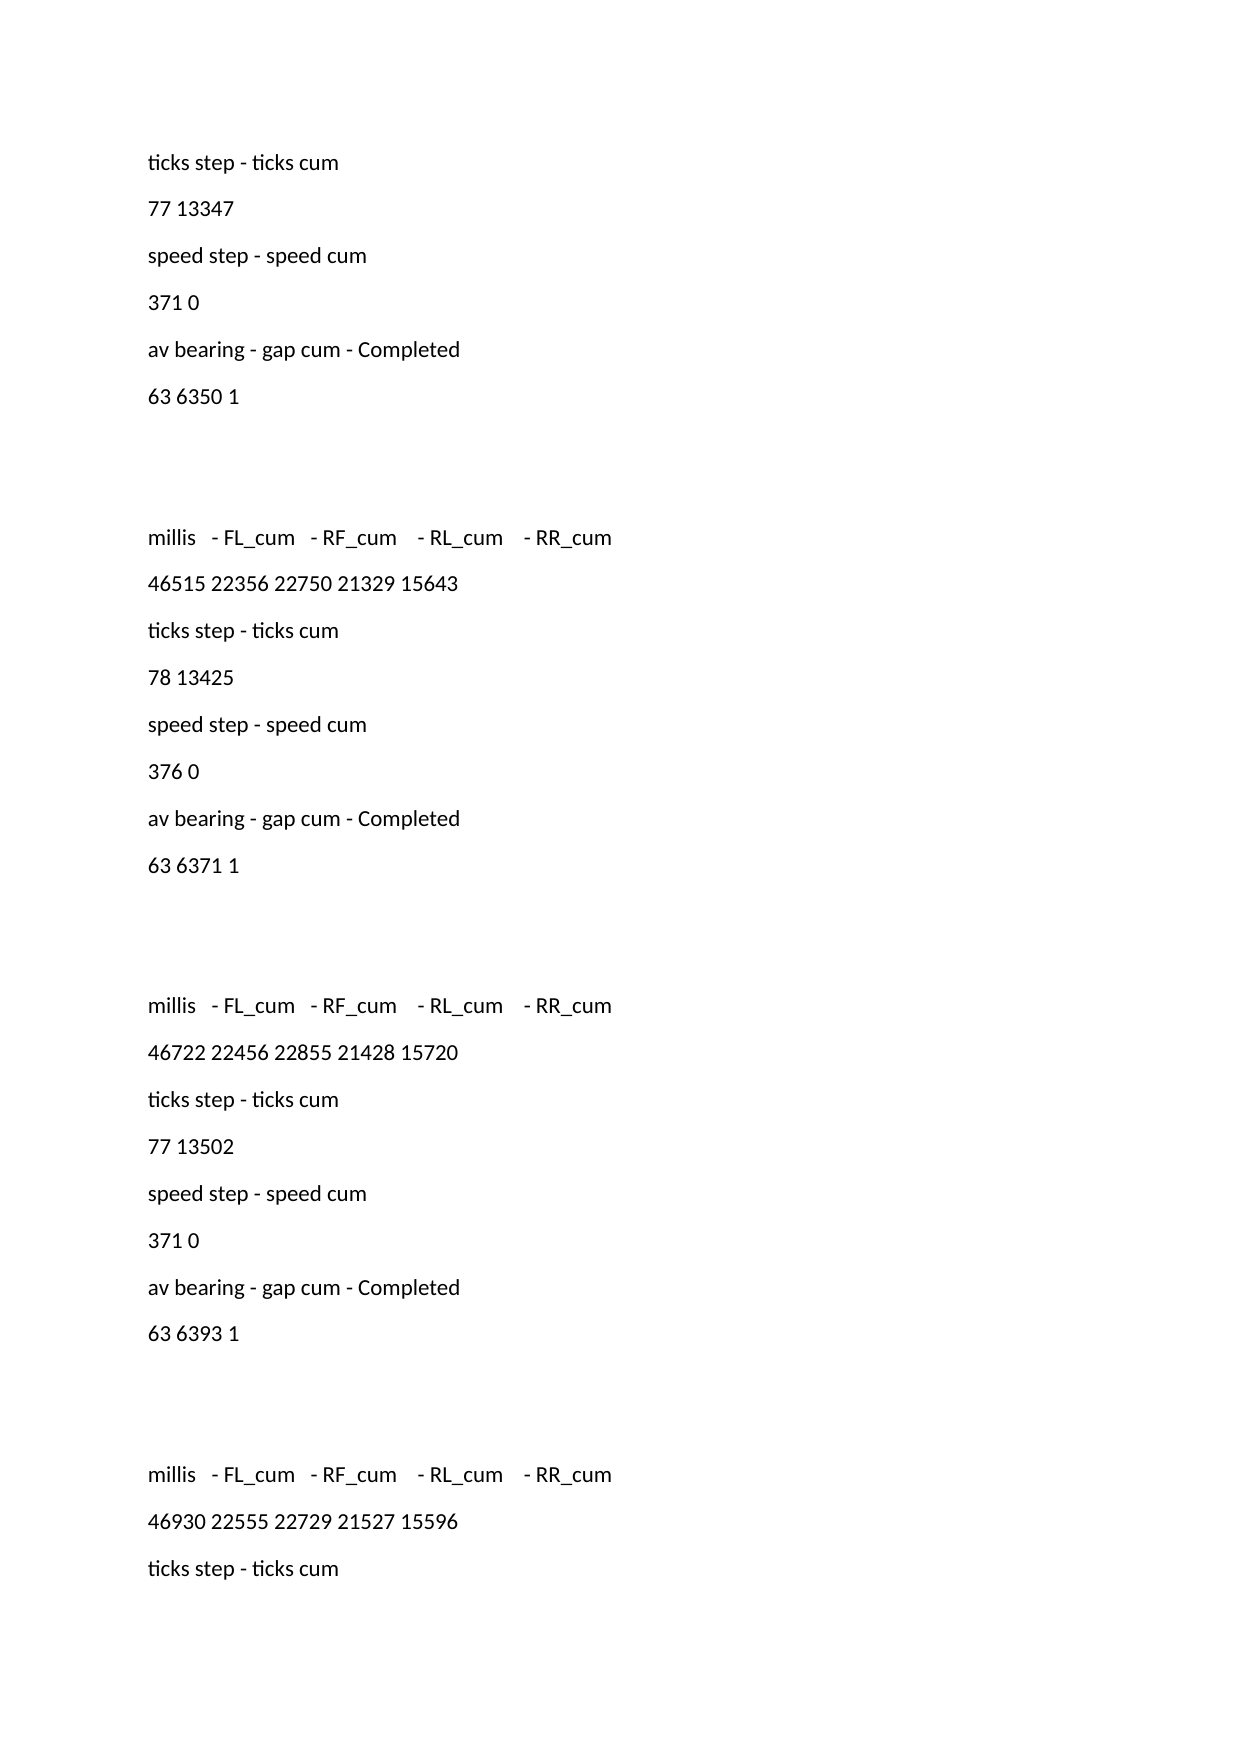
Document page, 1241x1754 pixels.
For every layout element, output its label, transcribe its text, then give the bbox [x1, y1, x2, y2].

text 63 6371 1 [148, 851, 1093, 879]
text av bearing - gap cum - Completed [148, 804, 1093, 832]
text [148, 1460, 1093, 1488]
text 46930 22555 22729 21527 15596 [148, 1507, 1093, 1535]
text ticks step - ticks cum [148, 616, 1093, 644]
text 46515 22356 22750 21329 15643 [148, 569, 1093, 597]
text ticks step - ticks cum [148, 1085, 1093, 1113]
text ticks step - ticks cum [148, 1554, 1093, 1582]
text 371 0 [148, 288, 1093, 316]
text millis - FL_cum - RF_cum - RL_cum - RR_cum [148, 991, 1093, 1019]
text 77 13347 [148, 194, 1093, 222]
text av bearing - gap cum - Completed [148, 335, 1093, 363]
text 78 13425 [148, 663, 1093, 691]
text 63 6393 1 [148, 1319, 1093, 1347]
text 77 13502 [148, 1132, 1093, 1160]
text ticks step - ticks cum [148, 148, 1093, 176]
text 46722 22456 22855 21428 15720 [148, 1038, 1093, 1066]
text 63 6350 1 [148, 382, 1093, 410]
text 371 0 [148, 1226, 1093, 1254]
text speed step - speed cum [148, 710, 1093, 738]
text speed step - speed cum [148, 241, 1093, 269]
text 376 0 [148, 757, 1093, 785]
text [148, 523, 1093, 551]
text av bearing - gap cum - Completed [148, 1273, 1093, 1301]
text speed step - speed cum [148, 1179, 1093, 1207]
